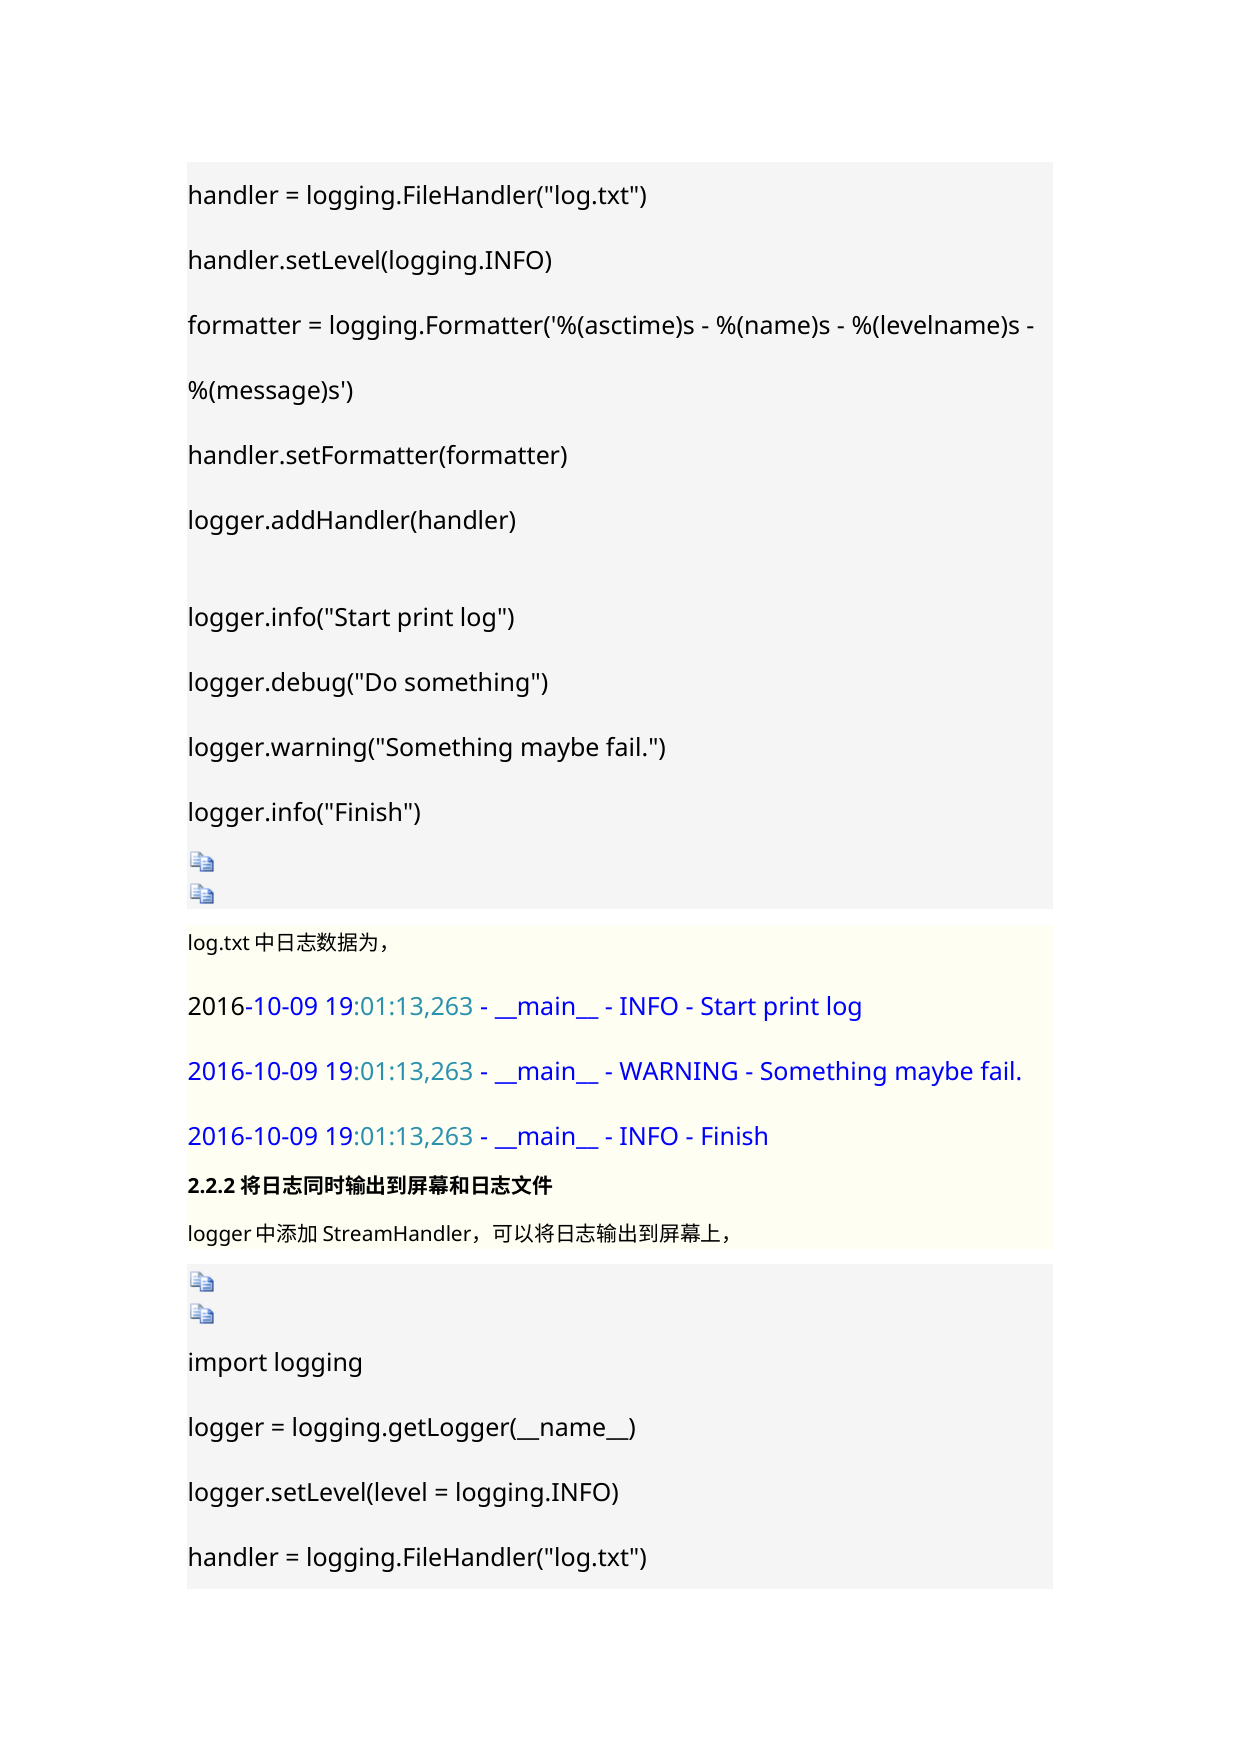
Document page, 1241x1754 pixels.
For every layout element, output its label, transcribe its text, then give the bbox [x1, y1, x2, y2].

text log.txt中日志数据为， [187, 925, 1053, 958]
text handler = logging.FileHandler("log.txt") [187, 1524, 1053, 1589]
text logger.warning("Something maybe fail.") [187, 714, 1053, 779]
picture [187, 845, 219, 909]
text 2016-10-09 19:01:13,263 - __main__ - INFO - Start print log [187, 973, 1053, 1038]
text logger.addHandler(handler) [187, 487, 1053, 552]
text 2.2.2 将日志同时输出到屏幕和日志文件 [187, 1168, 1053, 1201]
text 2016-10-09 19:01:13,263 - __main__ - INFO - Finish [187, 1103, 1053, 1168]
text formatter = logging.Formatter('%(asctime)s - %(name)s - %(levelname)s - %(message)s') [187, 292, 1053, 422]
text logger.debug("Do something") [187, 649, 1053, 714]
text logger = logging.getLogger(__name__) [187, 1394, 1053, 1459]
text 2016-10-09 19:01:13,263 - __main__ - WARNING - Something maybe fail. [187, 1038, 1053, 1103]
text handler.setLevel(logging.INFO) [187, 227, 1053, 292]
text logger.info("Start print log") [187, 584, 1053, 649]
text logger.info("Finish") [187, 779, 1053, 844]
text logger中添加StreamHandler，可以将日志输出到屏幕上， [187, 1216, 1053, 1249]
text handler.setFormatter(formatter) [187, 422, 1053, 487]
text handler = logging.FileHandler("log.txt") [187, 162, 1053, 227]
text logger.setLevel(level = logging.INFO) [187, 1459, 1053, 1524]
picture [187, 1265, 219, 1329]
text import logging [187, 1329, 1053, 1394]
